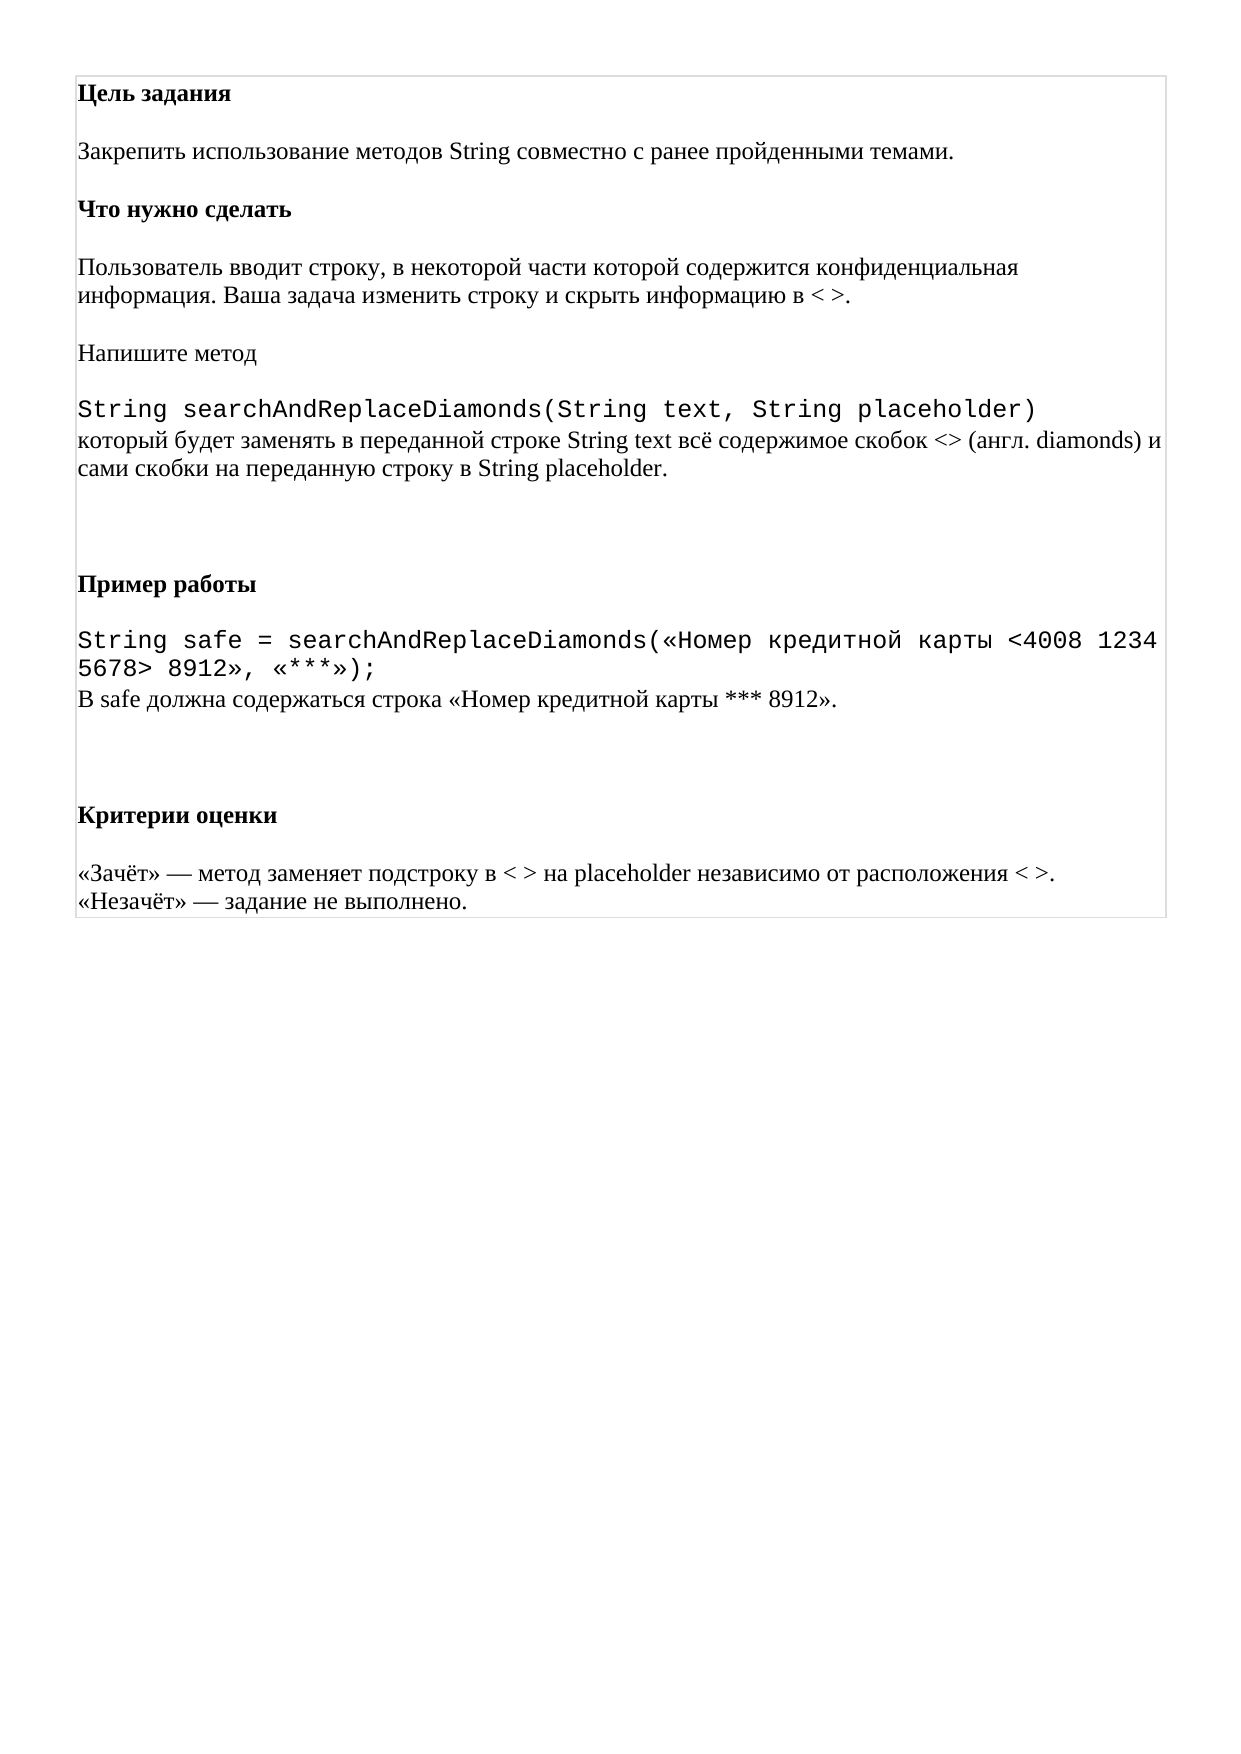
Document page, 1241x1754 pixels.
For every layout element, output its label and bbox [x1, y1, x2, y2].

table_header [77, 77, 1165, 917]
